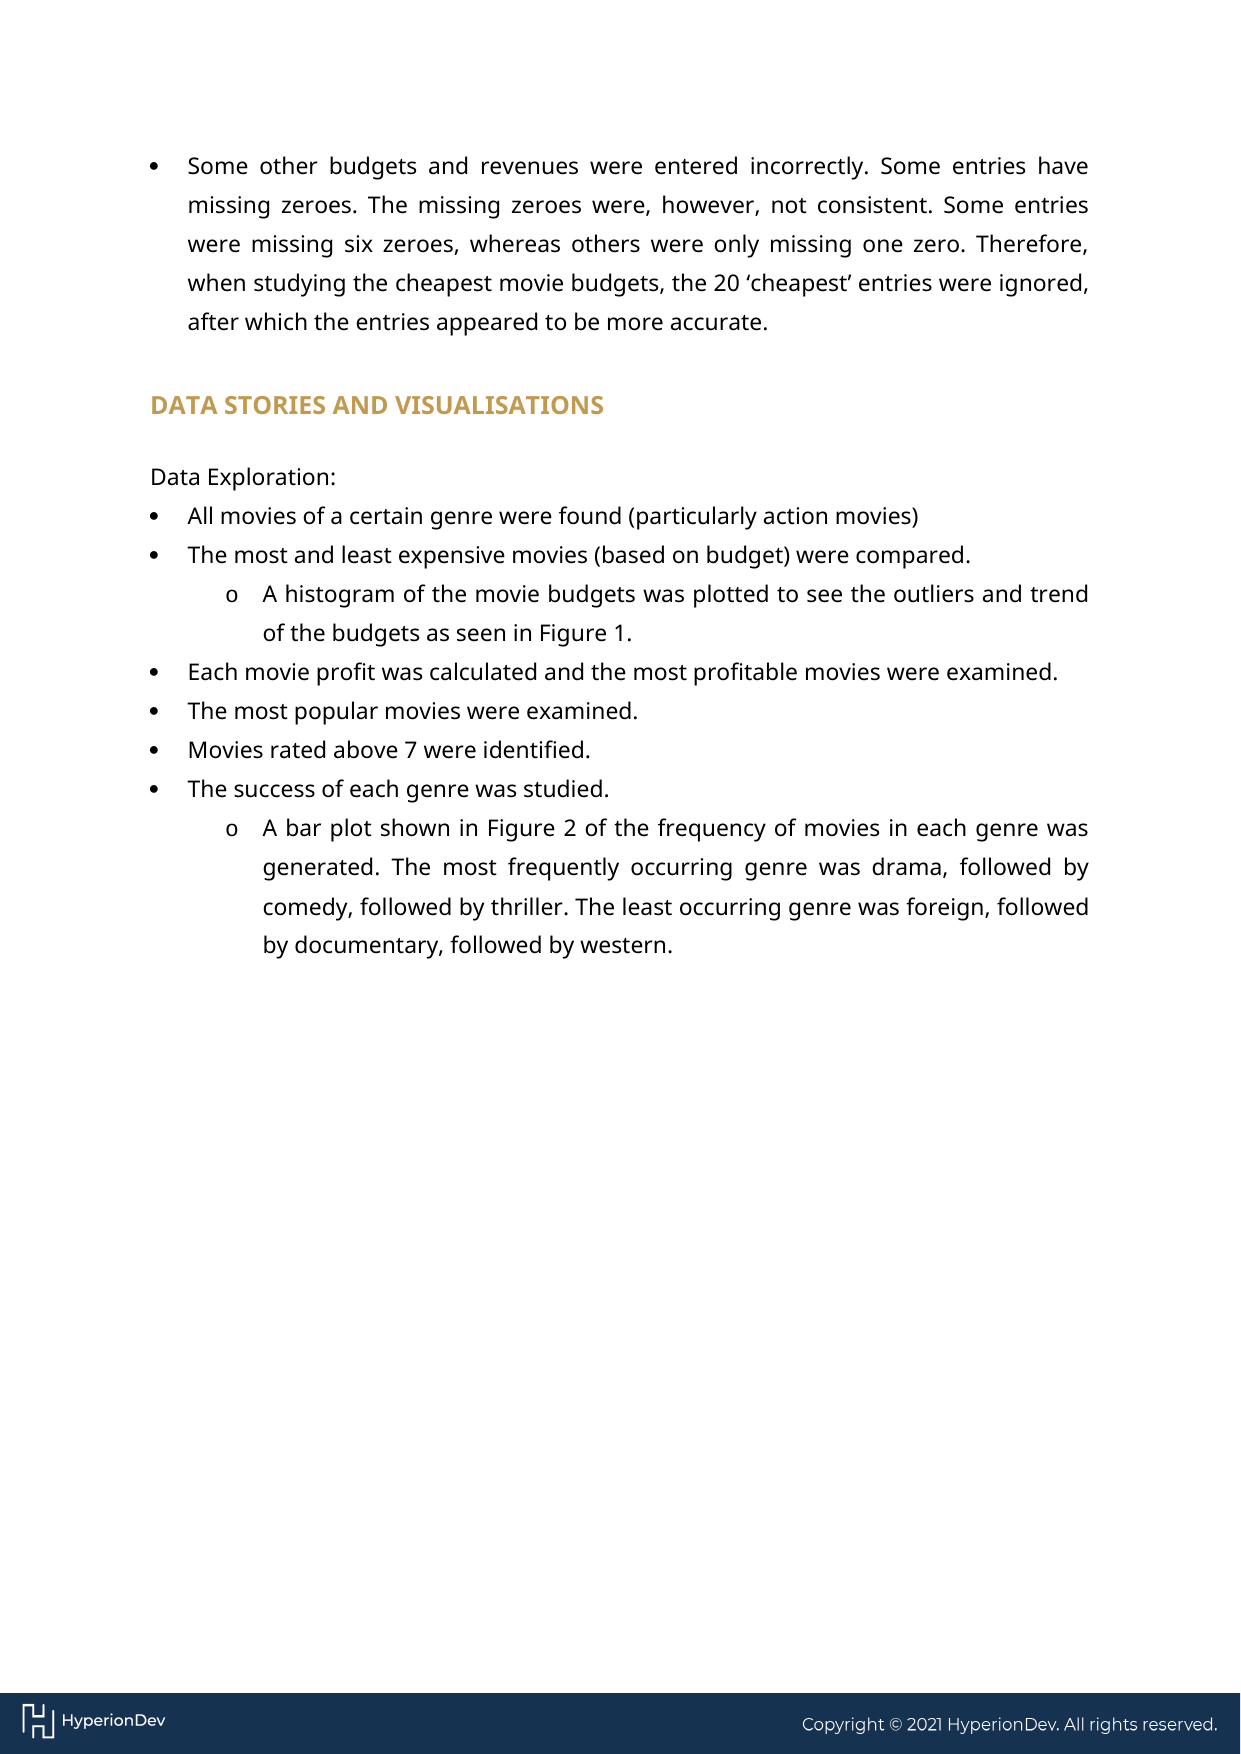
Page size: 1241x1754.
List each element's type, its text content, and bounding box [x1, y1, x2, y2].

list Each movie profit was calculated and the most profitable movies were examined. [150, 656, 1090, 687]
list The most popular movies were examined. [150, 695, 1090, 726]
list Movies rated above 7 were identified. [150, 734, 1090, 765]
list All movies of a certain genre were found (particularly action movies) [150, 499, 1090, 531]
title DATA STORIES AND VISUALISATIONS [150, 388, 1090, 422]
list A bar plot shown in Figure 2 of the frequency of movies in each genre was generated. The most frequently occurring genre was drama, followed by comedy, followed by thriller. The least occurring genre was foreign, followed by documentary, followed by western. [225, 812, 1090, 961]
list The success of each genre was studied. [150, 773, 1090, 804]
picture [0, 1693, 1241, 1754]
list A histogram of the movie budgets was plotted to see the outliers and trend of the budgets as seen in Figure 1. [225, 578, 1090, 648]
list Some other budgets and revenues were entered incorrectly. Some entries have missing zeroes. The missing zeroes were, however, not consistent. Some entries were missing six zeroes, whereas others were only missing one zero. Therefore, when studying the cheapest movie budgets, the 20 ‘cheapest’ entries were ignored, after which the entries appeared to be more accurate. [150, 150, 1090, 337]
text Data Exploration: [150, 461, 1090, 492]
list The most and least expensive movies (based on budget) were compared. [150, 539, 1090, 570]
